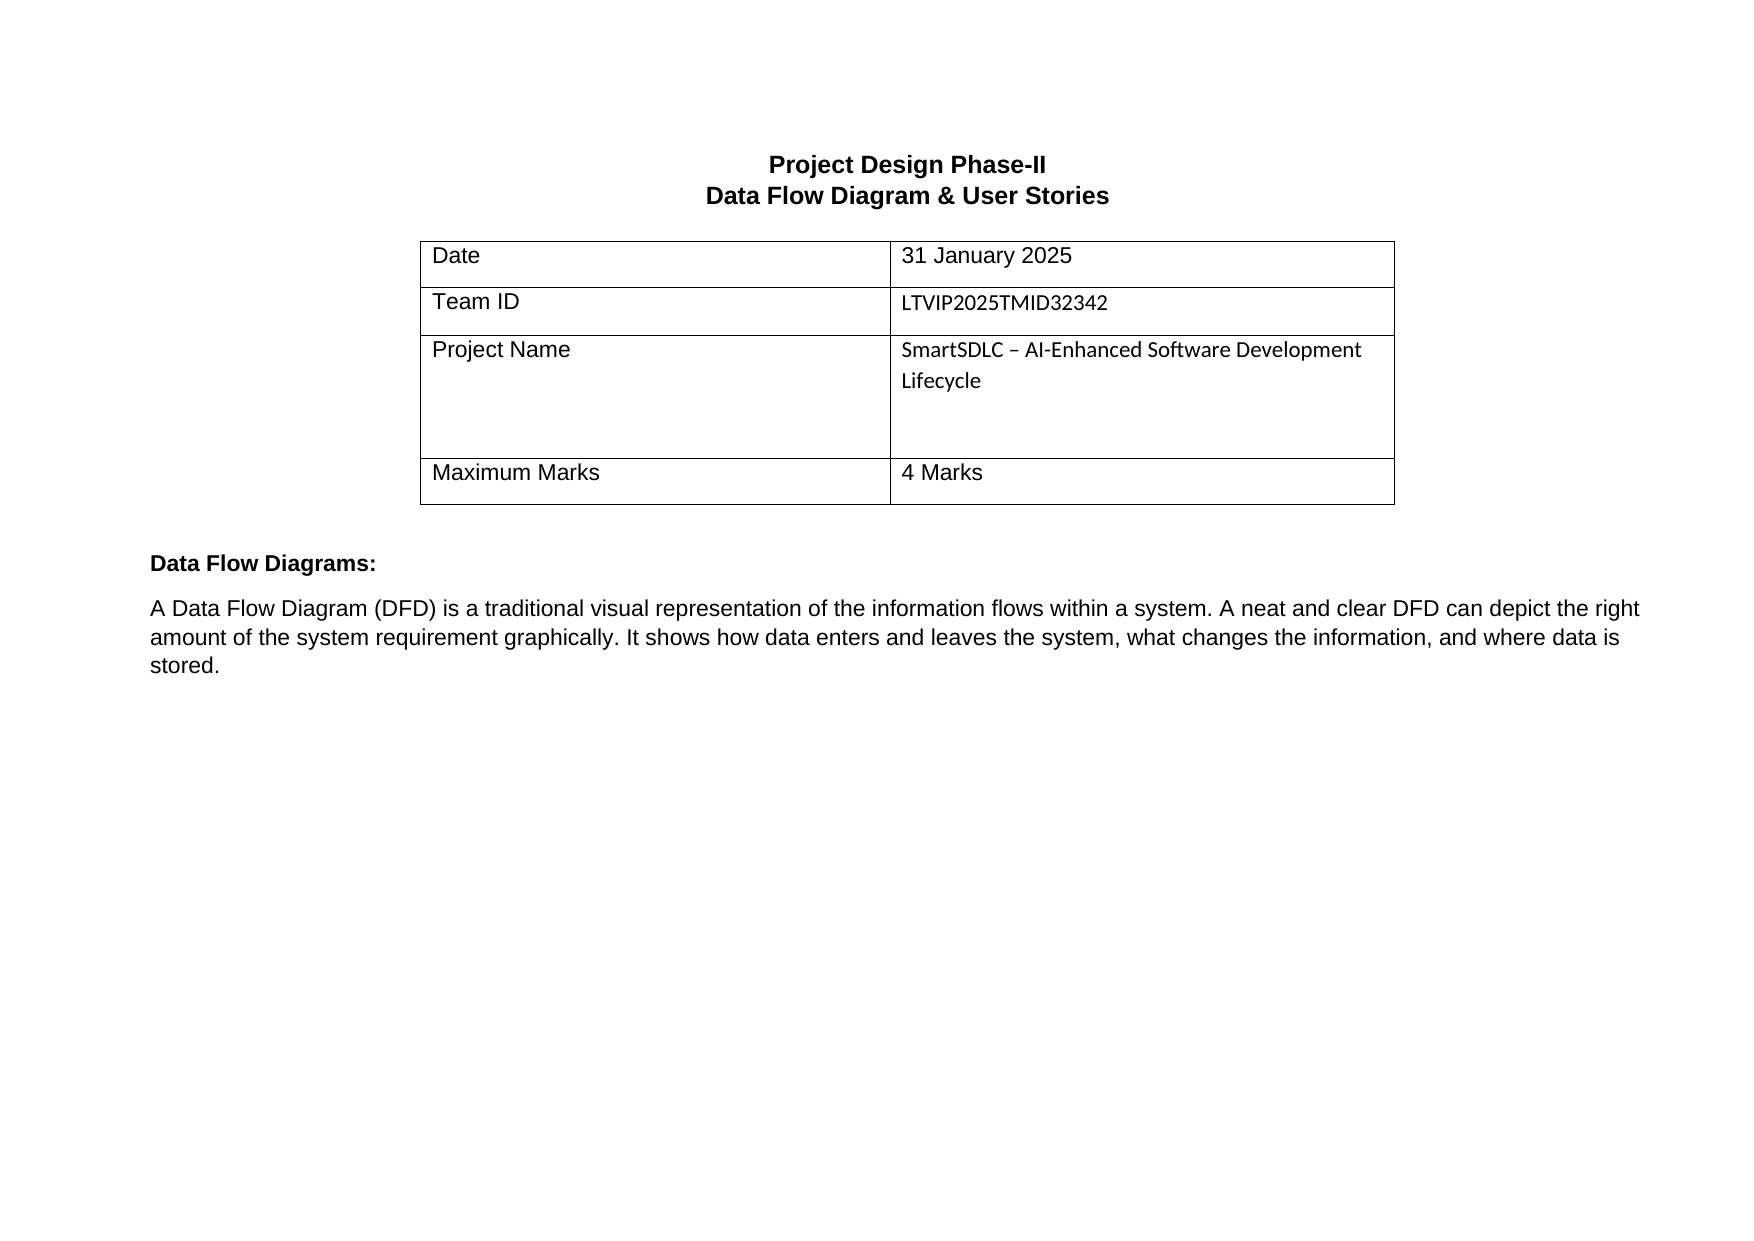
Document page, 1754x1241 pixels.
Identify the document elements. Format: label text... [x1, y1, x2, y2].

table_cell Team ID [421, 288, 890, 334]
table_cell SmartSDLC – AI-Enhanced Software Development Lifecycle [891, 336, 1394, 458]
text A Data Flow Diagram (DFD) is a traditional visual representation of the information flows within a system. A neat and clear DFD can depict the right amount of the system requirement graphically. It shows how data enters and leaves the system, what changes the information, and where data is stored. [150, 595, 1665, 678]
table_cell Project Name [421, 336, 890, 458]
text Data Flow Diagrams: [150, 550, 1665, 576]
table_cell 4 Marks [891, 459, 1394, 504]
table_header 31 January 2025 [891, 242, 1394, 287]
table_cell Maximum Marks [421, 459, 890, 504]
text Data Flow Diagram & User Stories [150, 181, 1665, 210]
table_header Date [421, 242, 890, 287]
text Project Design Phase-II [150, 150, 1665, 179]
table_cell LTVIP2025TMID32342 [891, 288, 1394, 334]
